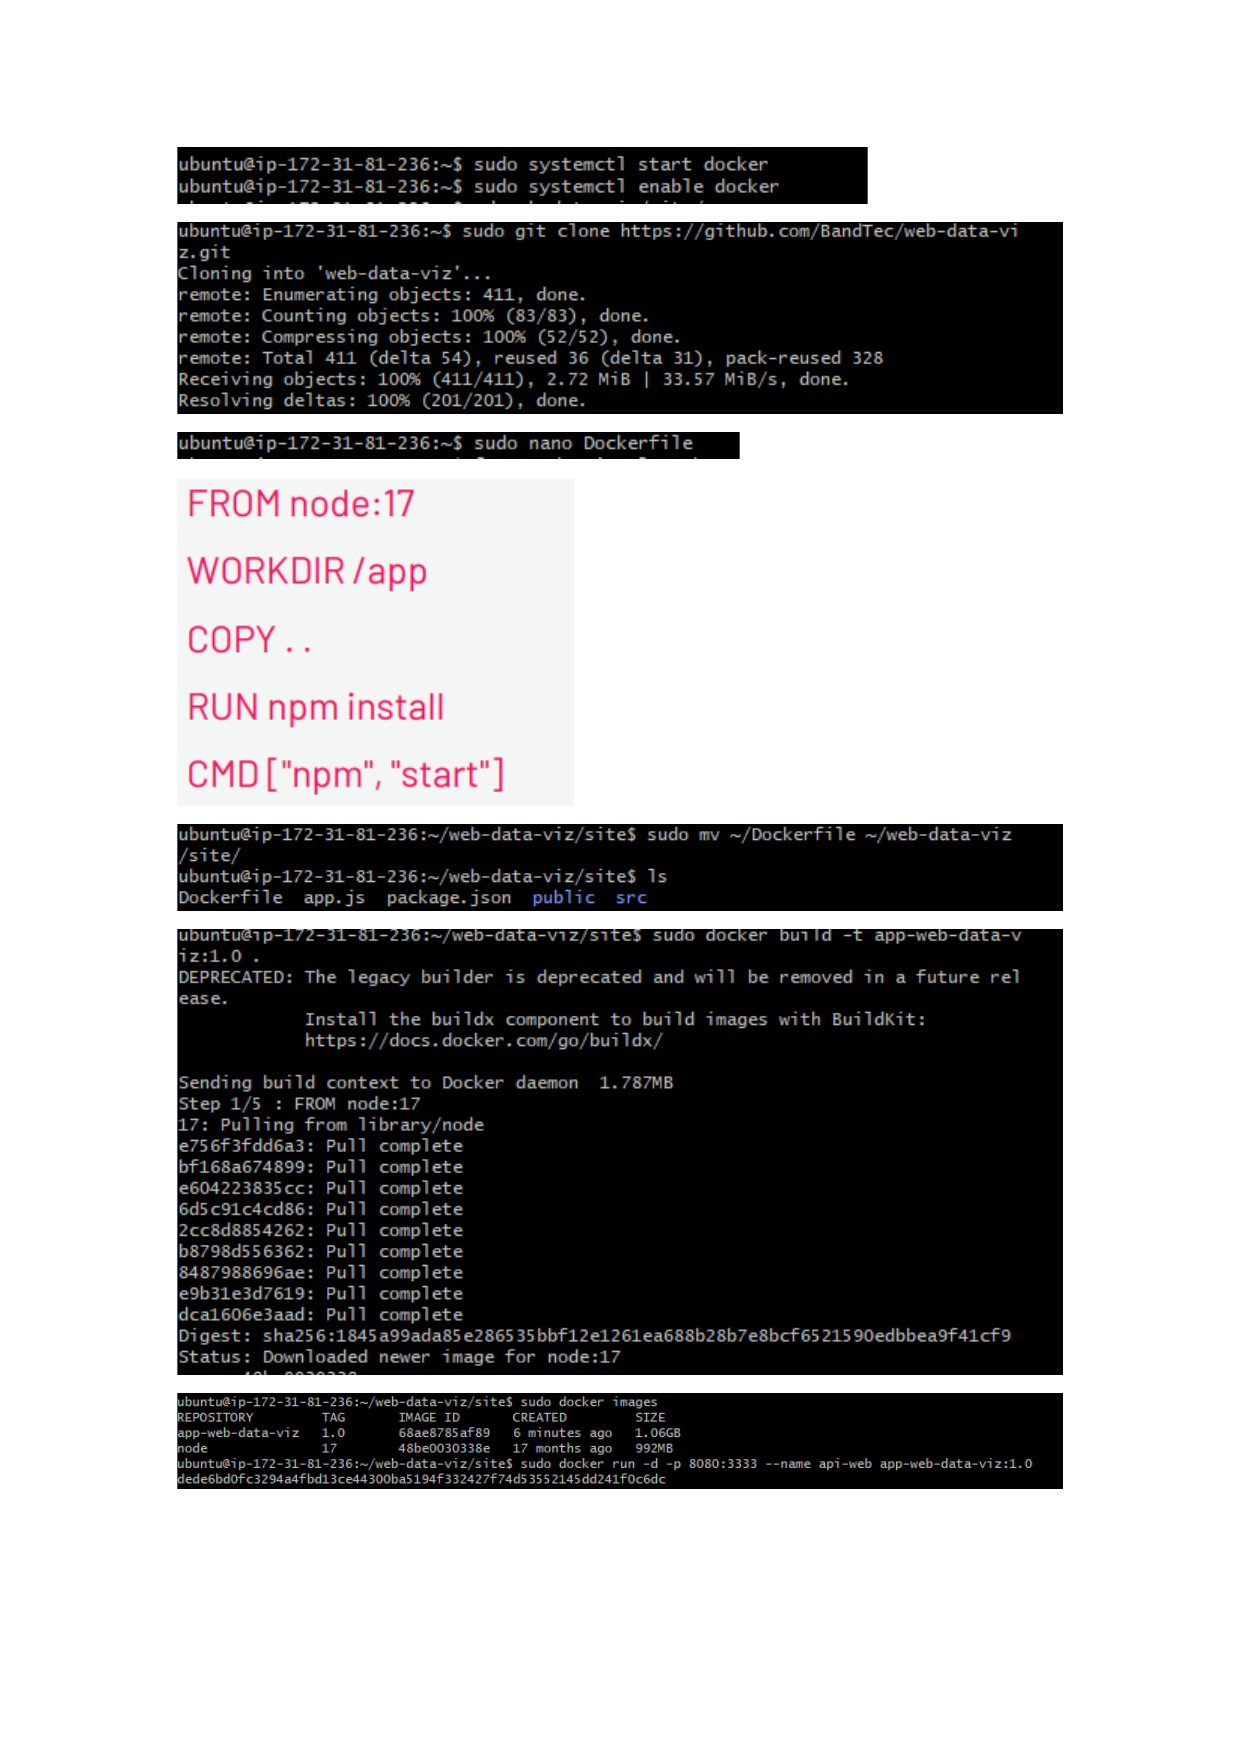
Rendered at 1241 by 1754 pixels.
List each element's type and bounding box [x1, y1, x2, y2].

picture [177, 432, 740, 459]
picture [177, 147, 868, 204]
picture [177, 1393, 1063, 1489]
picture [177, 479, 574, 806]
picture [177, 929, 1063, 1375]
picture [177, 824, 1063, 911]
picture [177, 222, 1063, 414]
